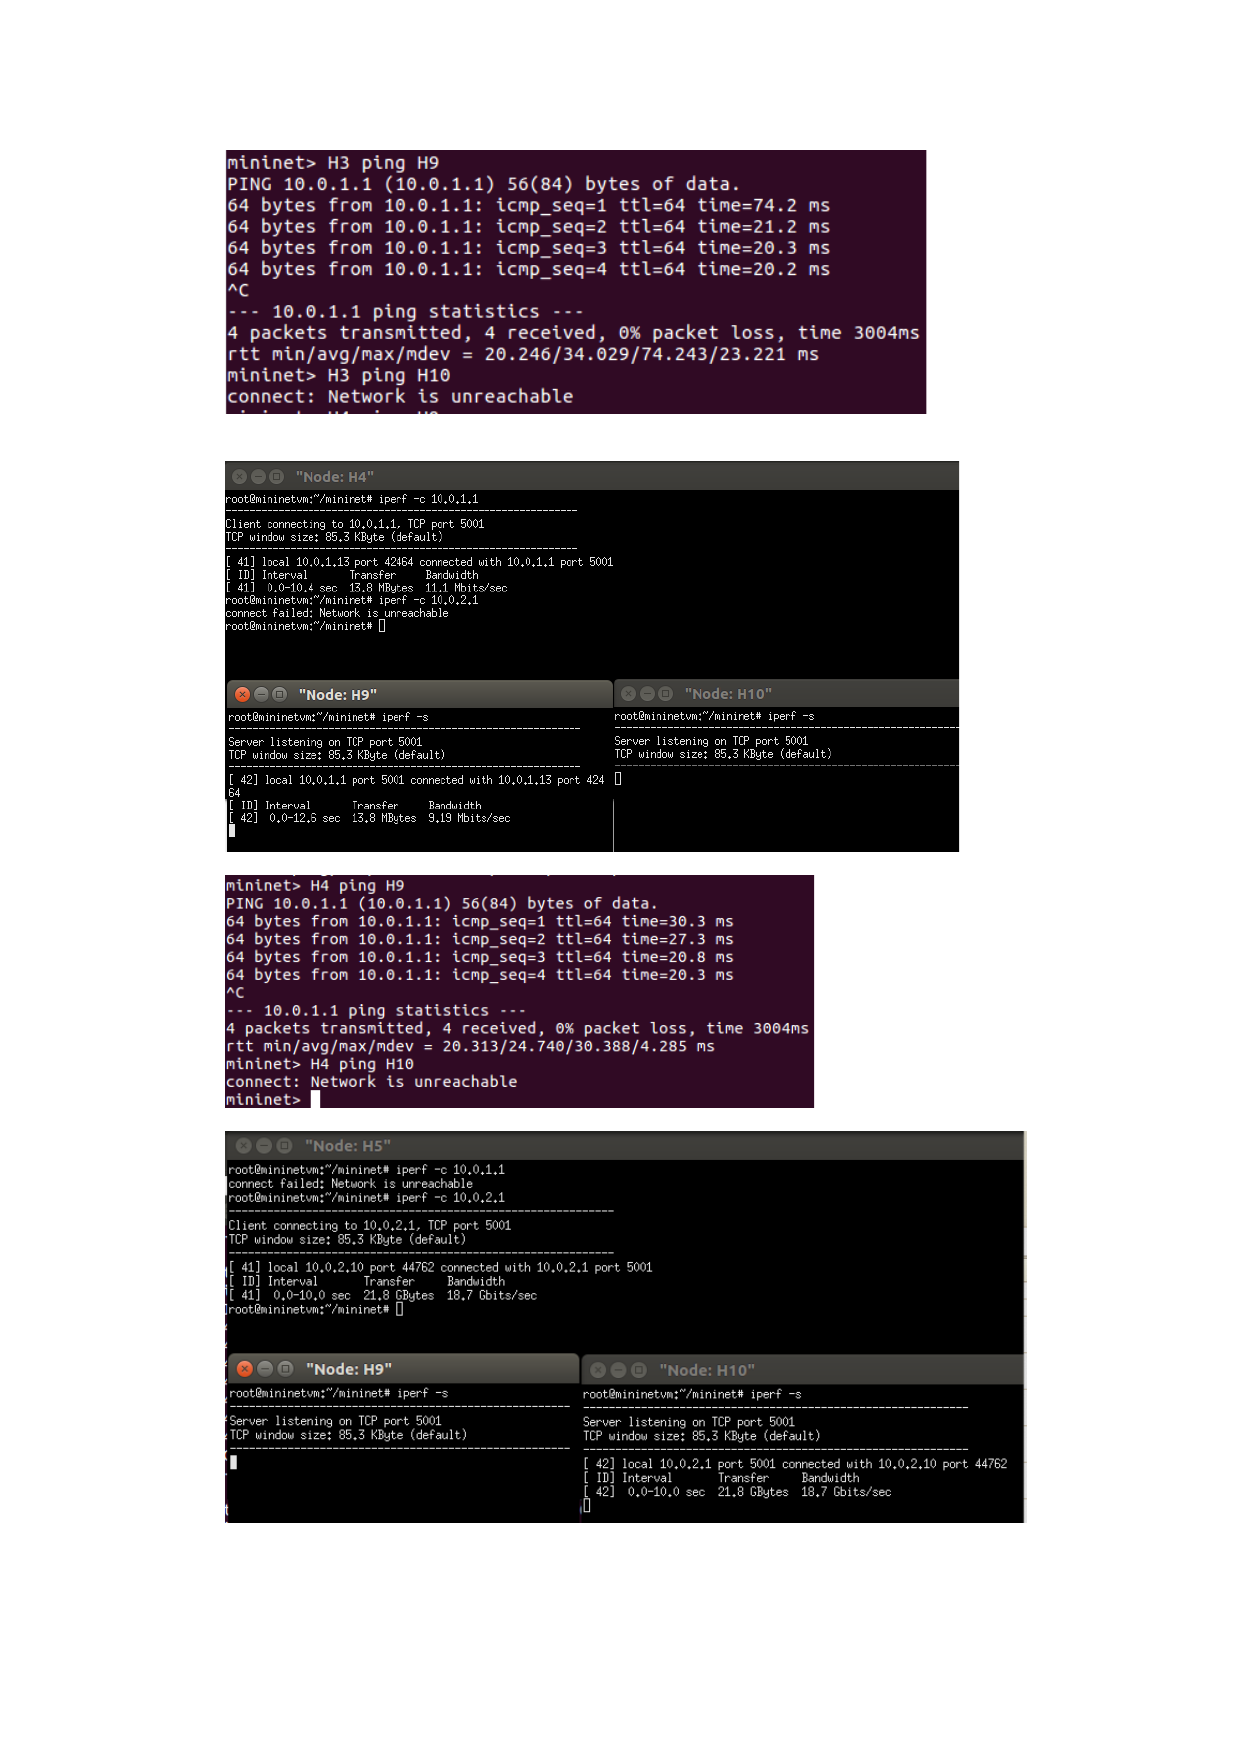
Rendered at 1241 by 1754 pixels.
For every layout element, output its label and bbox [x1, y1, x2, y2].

picture [225, 461, 960, 852]
picture [225, 150, 927, 414]
picture [225, 1131, 1027, 1523]
picture [225, 875, 815, 1108]
